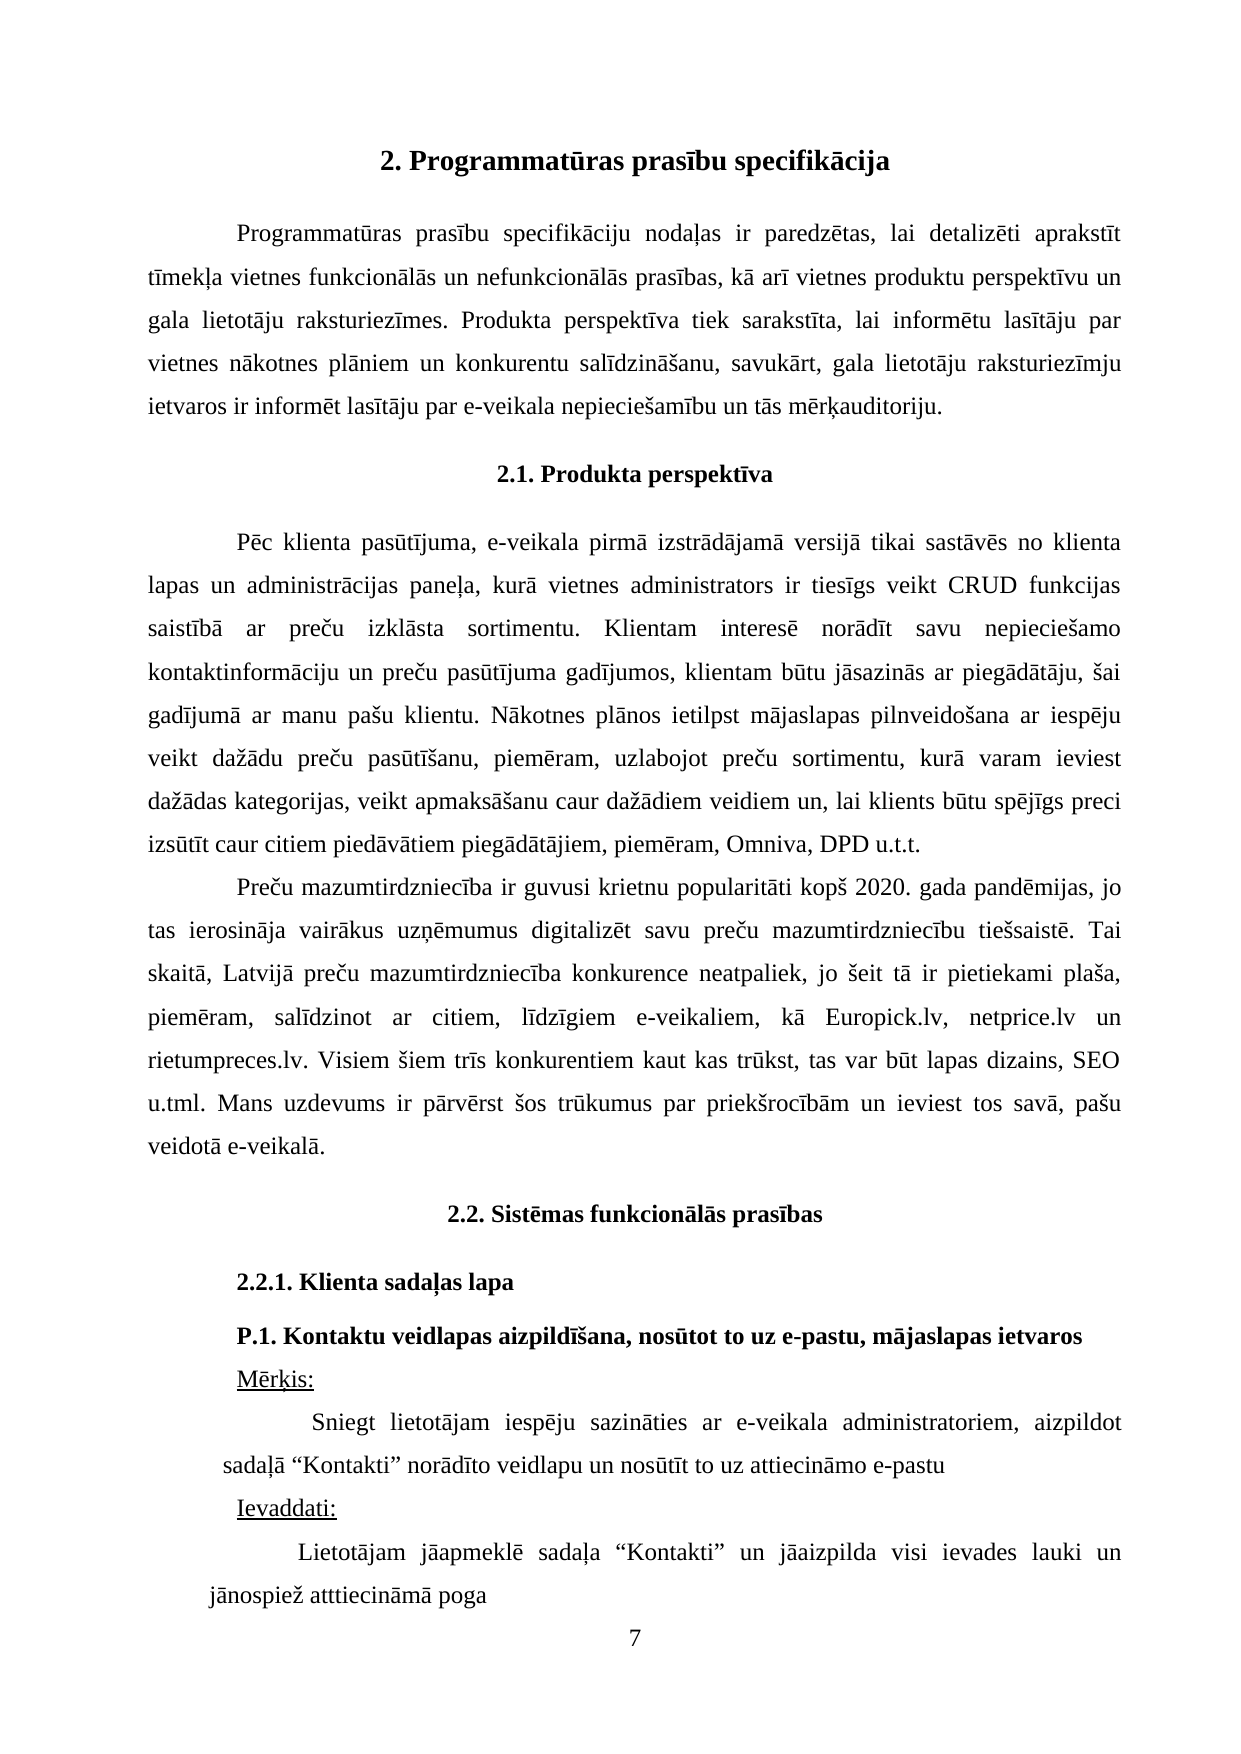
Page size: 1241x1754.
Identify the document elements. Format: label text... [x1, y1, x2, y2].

text Pēc klienta pasūtījuma, e-veikala pirmā izstrādājamā versijā tikai sastāvēs no klienta lapas un administrācijas paneļa, kurā vietnes administrators ir tiesīgs veikt CRUD funkcijas saistībā ar preču izklāsta sortimentu. Klientam interesē norādīt savu nepieciešamo kontaktinformāciju un preču pasūtījuma gadījumos, klientam būtu jāsazinās ar piegādātāju, šai gadījumā ar manu pašu klientu. Nākotnes plānos ietilpst mājaslapas pilnveidošana ar iespēju veikt dažādu preču pasūtīšanu, piemēram, uzlabojot preču sortimentu, kurā varam ieviest dažādas kategorijas, veikt apmaksāšanu caur dažādiem veidiem un, lai klients būtu spējīgs preci izsūtīt caur citiem piedāvātiem piegādātājiem, piemēram, Omniva, DPD u.t.t. [148, 527, 1122, 858]
subtitle 2.2. Sistēmas funkcionālās prasības [148, 1199, 1122, 1228]
text Lietotājam jāapmeklē sadaļa “Kontakti” un jāaizpilda visi ievades lauki un jānospiež atttiecināmā poga [209, 1537, 1122, 1608]
text Programmatūras prasību specifikāciju nodaļas ir paredzētas, lai detalizēti aprakstīt tīmekļa vietnes funkcionālās un nefunkcionālās prasības, kā arī vietnes produktu perspektīvu un gala lietotāju raksturiezīmes. Produkta perspektīva tiek sarakstīta, lai informētu lasītāju par vietnes nākotnes plāniem un konkurentu salīdzināšanu, savukārt, gala lietotāju raksturiezīmju ietvaros ir informēt lasītāju par e-veikala nepieciešamību un tās mērķauditoriju. [148, 218, 1122, 420]
subtitle 2.2.1. Klienta sadaļas lapa [161, 1267, 1122, 1296]
text Preču mazumtirdzniecība ir guvusi krietnu popularitāti kopš 2020. gada pandēmijas, jo tas ierosināja vairākus uzņēmumus digitalizēt savu preču mazumtirdzniecību tiešsaistē. Tai skaitā, Latvijā preču mazumtirdzniecība konkurence neatpaliek, jo šeit tā ir pietiekami plaša, piemēram, salīdzinot ar citiem, līdzīgiem e-veikaliem, kā Europick.lv, netprice.lv un rietumpreces.lv. Visiem šiem trīs konkurentiem kaut kas trūkst, tas var būt lapas dizains, SEO u.tml. Mans uzdevums ir pārvērst šos trūkumus par priekšrocībām un ieviest tos savā, pašu veidotā e-veikalā. [148, 872, 1122, 1160]
subtitle 2.1. Produkta perspektīva [148, 459, 1122, 488]
subtitle 2. Programmatūras prasību specifikācija [148, 143, 1122, 177]
text P.1. Kontaktu veidlapas aizpildīšana, nosūtot to uz e-pastu, mājaslapas ietvaros [148, 1321, 1122, 1350]
text Mērķis: [148, 1364, 1122, 1393]
text Ievaddati: [148, 1493, 1122, 1522]
text Sniegt lietotājam iespēju sazināties ar e-veikala administratoriem, aizpildot sadaļā “Kontakti” norādīto veidlapu un nosūtīt to uz attiecināmo e-pastu [223, 1407, 1122, 1479]
